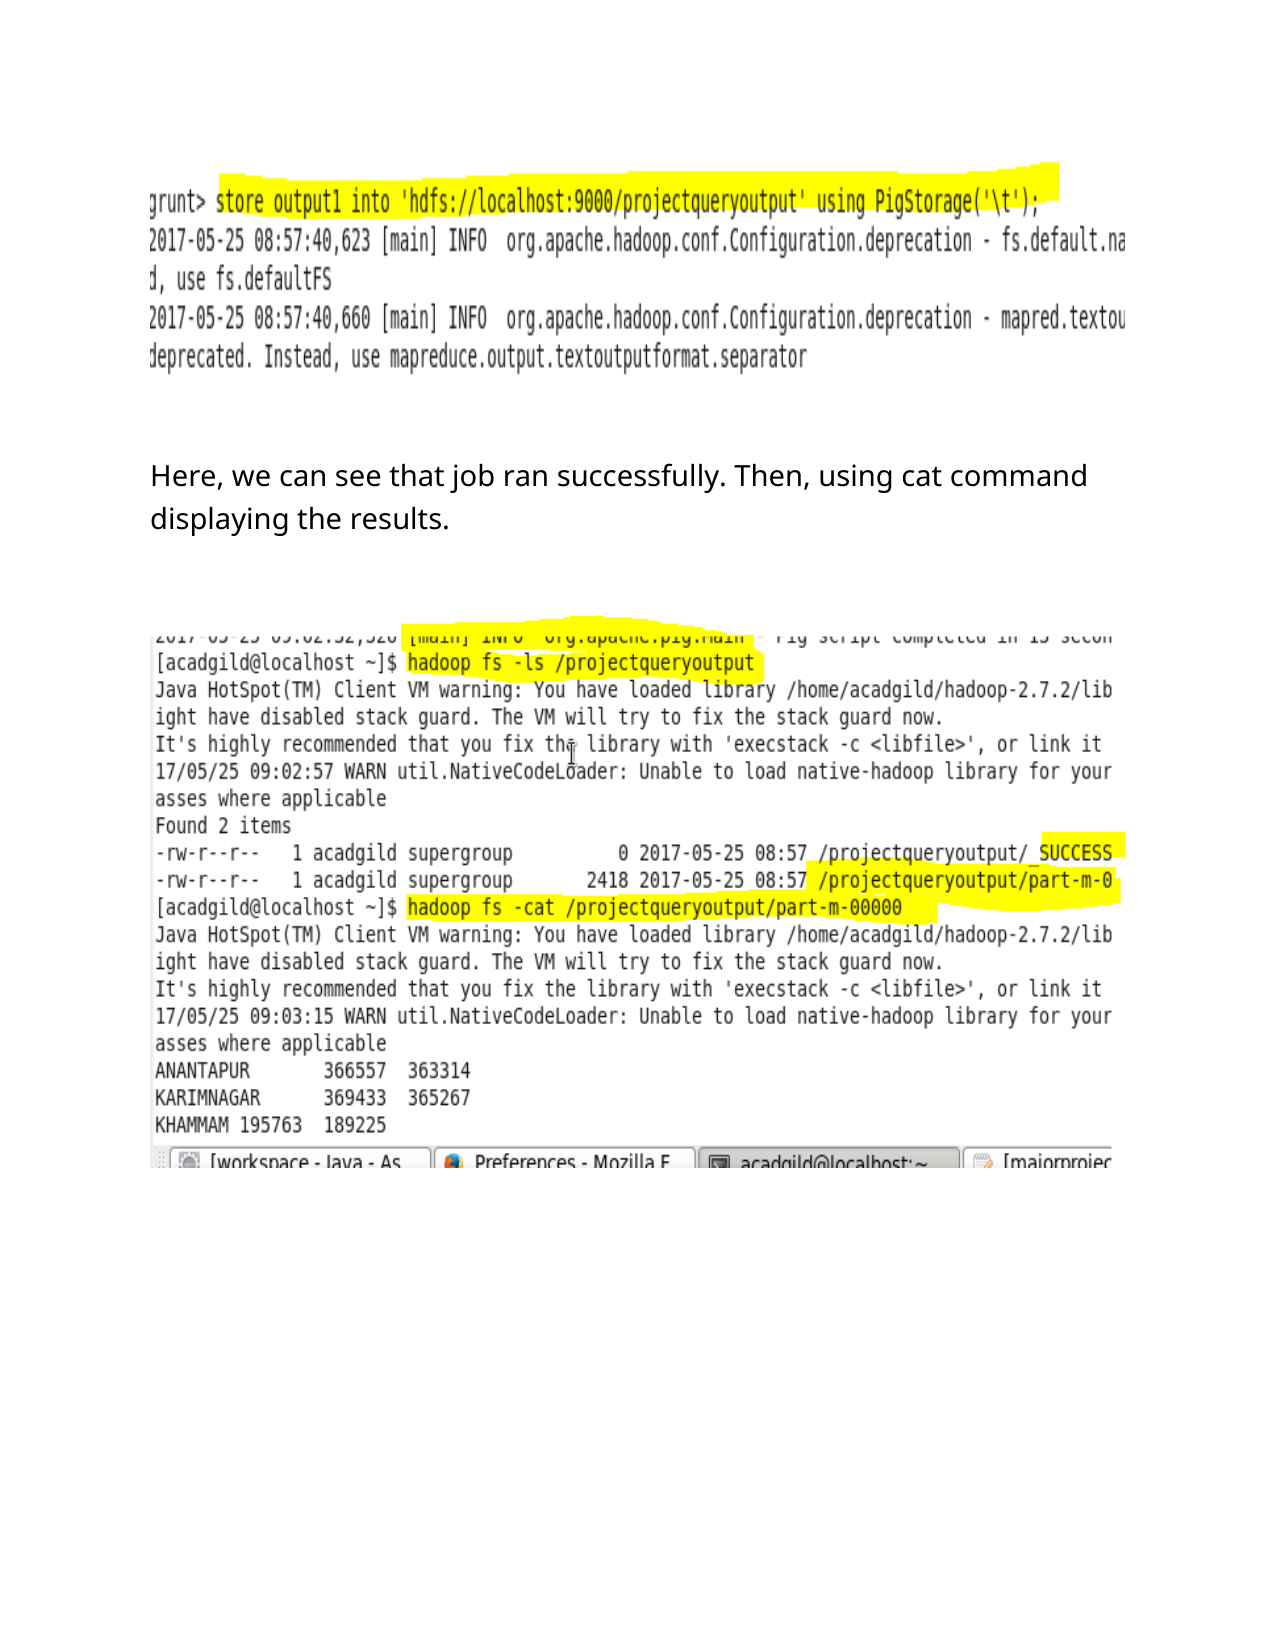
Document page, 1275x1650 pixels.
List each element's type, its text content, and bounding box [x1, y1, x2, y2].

picture [150, 150, 1125, 377]
text Here, we can see that job ran successfully. Then, using cat command displaying the results. [150, 455, 1125, 538]
picture [150, 616, 1125, 1168]
